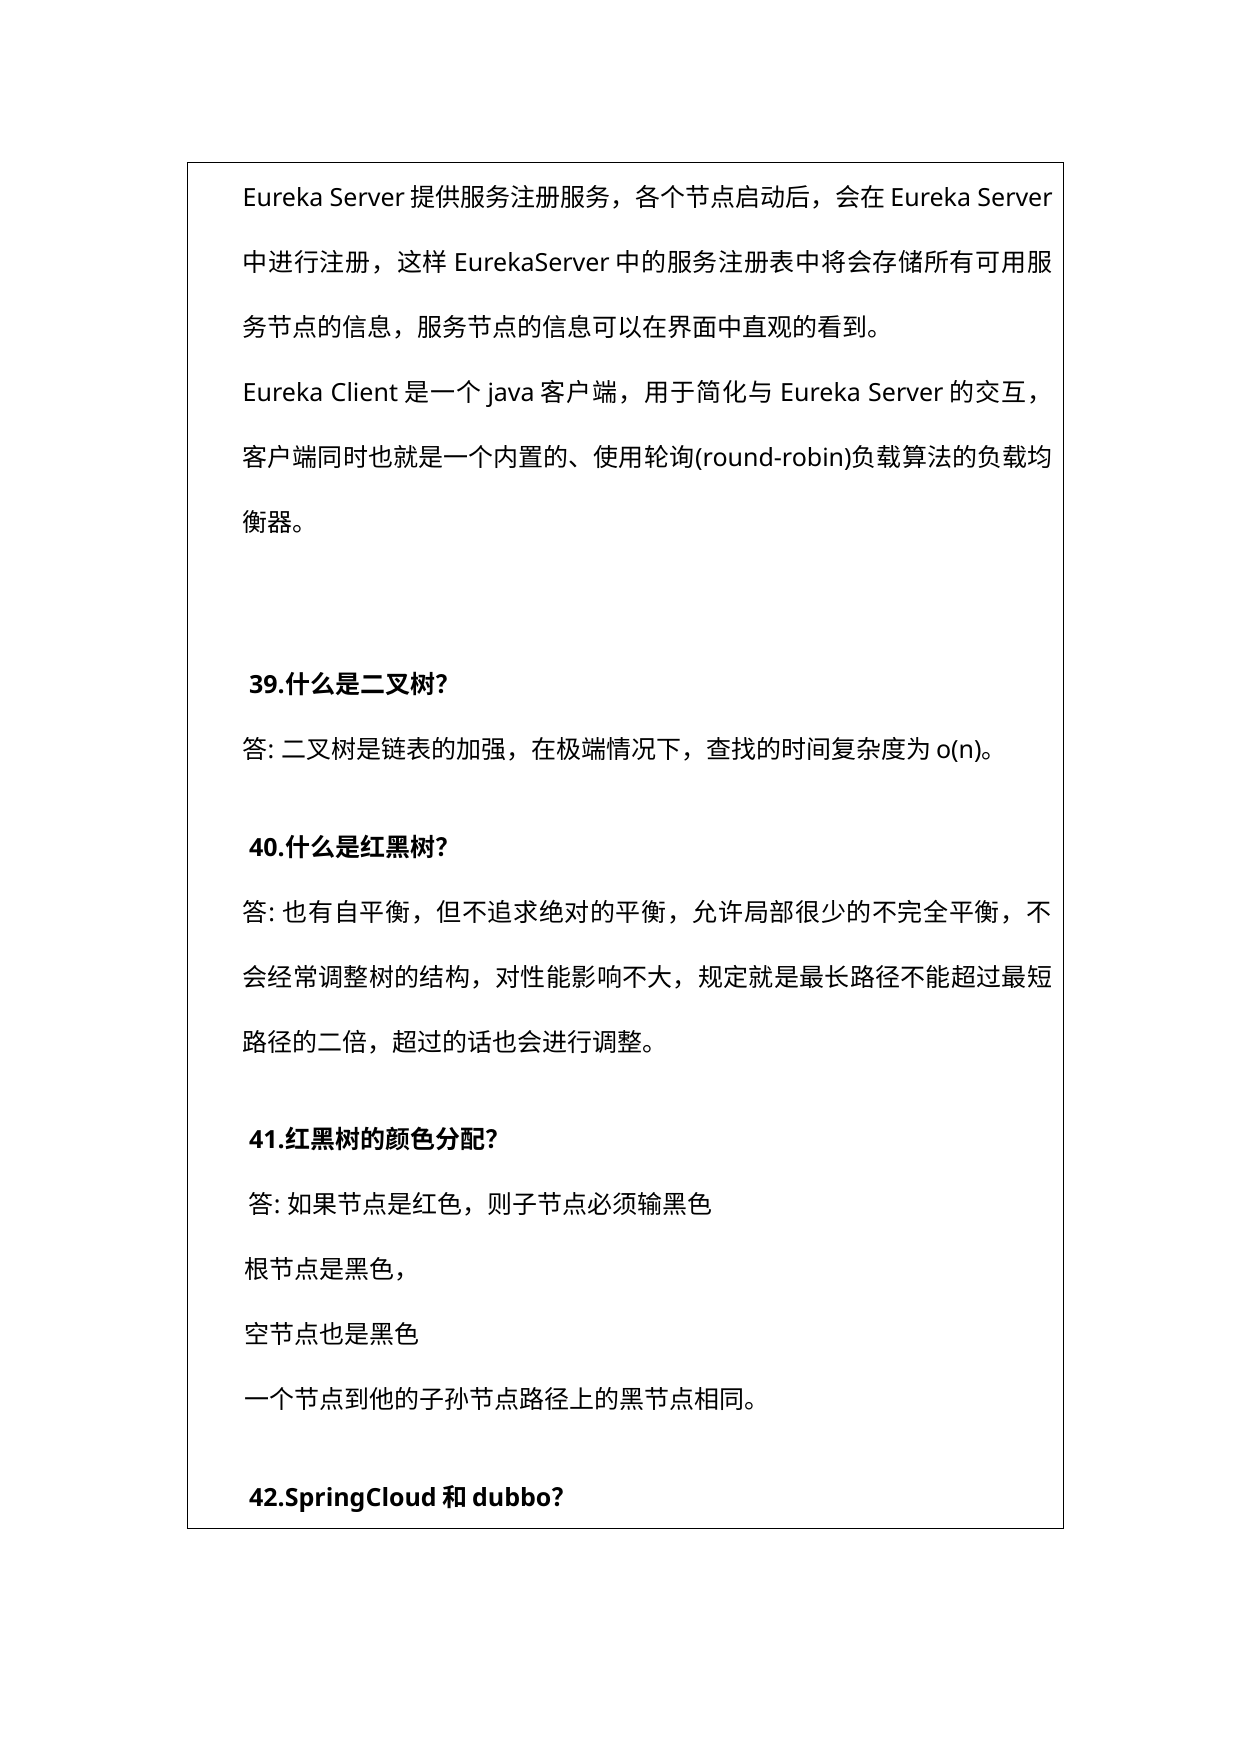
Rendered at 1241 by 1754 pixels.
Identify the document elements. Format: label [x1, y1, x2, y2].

table_cell [188, 163, 1063, 1528]
